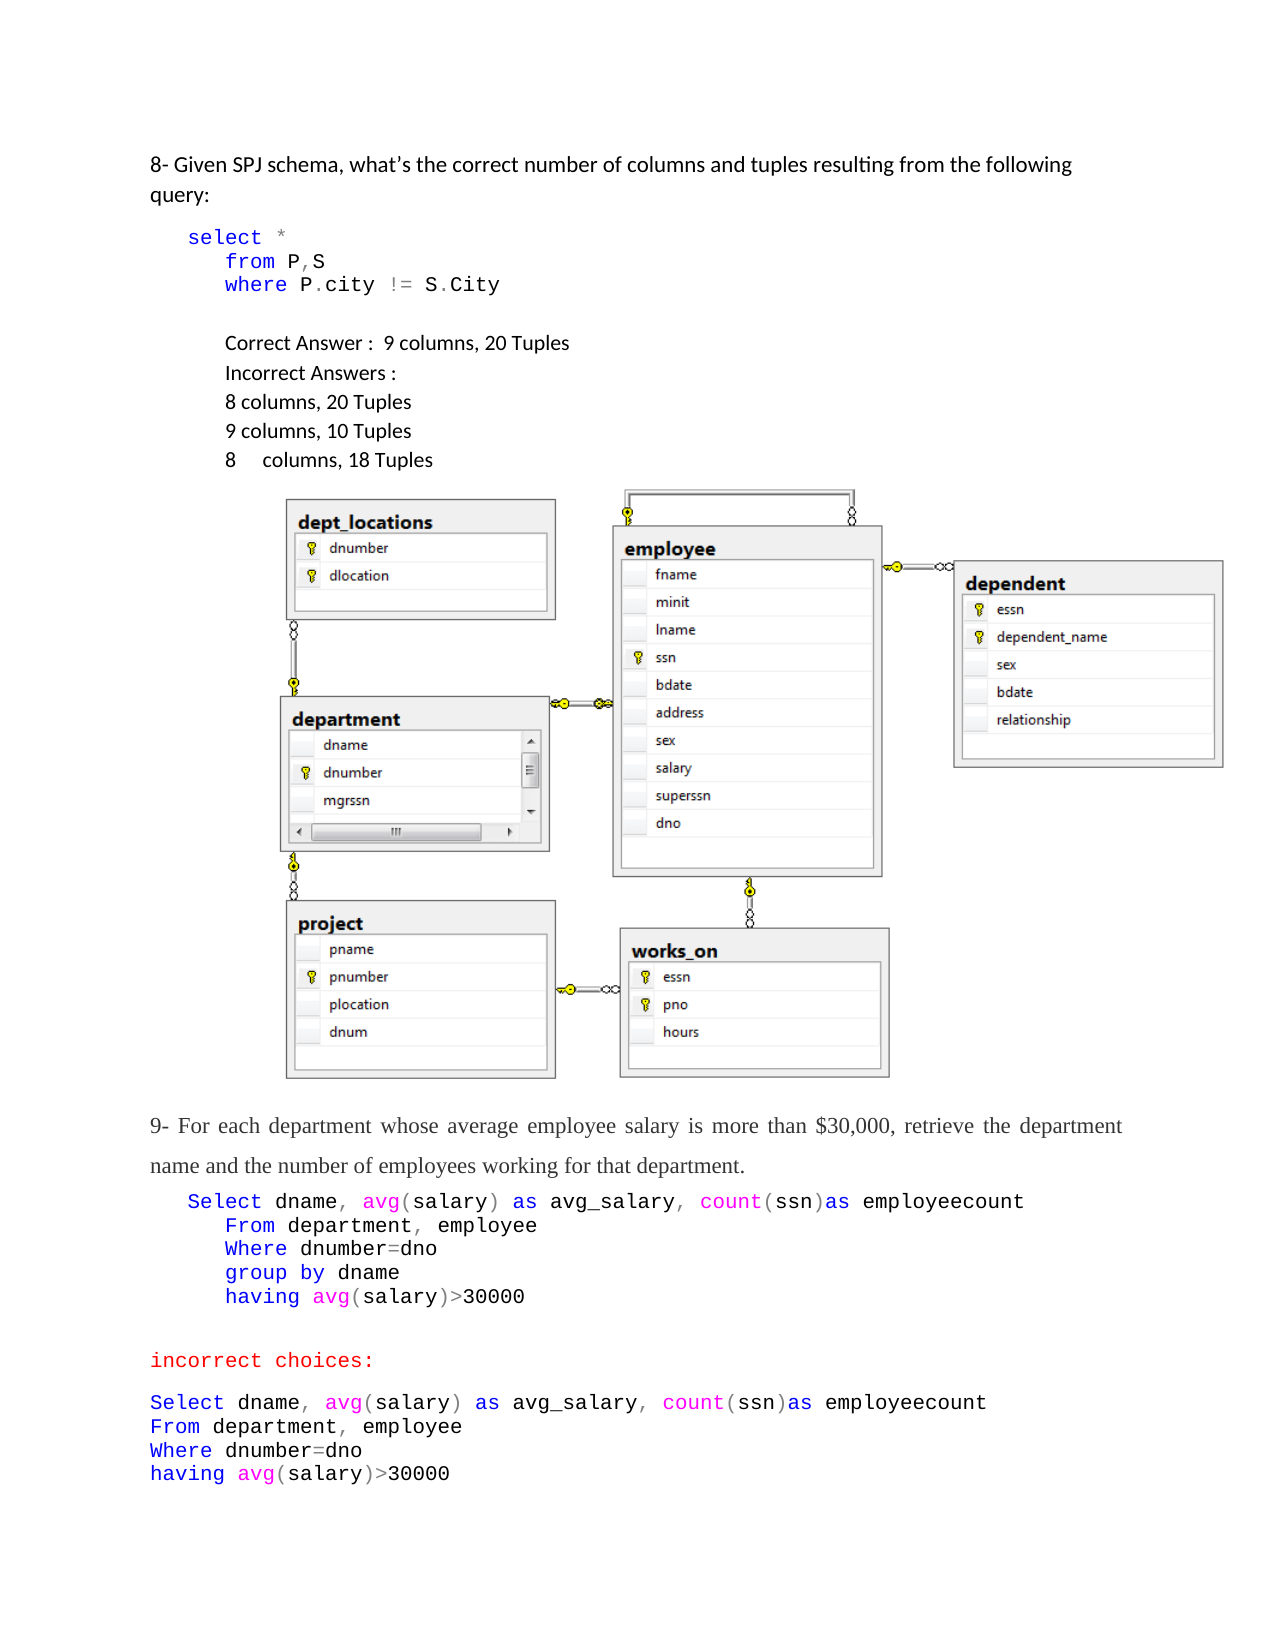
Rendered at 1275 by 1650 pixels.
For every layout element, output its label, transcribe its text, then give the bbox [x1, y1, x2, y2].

text Where dnumber=dno [150, 1439, 1125, 1463]
picture [262, 476, 1238, 1097]
list columns, 18 Tuples [225, 447, 1125, 473]
list 9 columns, 10 Tuples [225, 417, 1125, 444]
list having avg(salary)>30000 [225, 1286, 1125, 1309]
list Where dnumber=dno [225, 1238, 1125, 1262]
list where P.city != S.City [225, 274, 1125, 298]
list Correct Answer : 9 columns, 20 Tuples [225, 329, 1125, 356]
list Incorrect Answers : [225, 359, 1125, 386]
text having avg(salary)>30000 [150, 1463, 1125, 1487]
list From department, employee [225, 1215, 1125, 1238]
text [150, 1392, 1125, 1416]
text From department, employee [150, 1416, 1125, 1439]
list from P,S [225, 251, 1125, 274]
list 8 columns, 20 Tuples [225, 388, 1125, 415]
list group by dname [225, 1262, 1125, 1286]
text select * [187, 227, 1125, 251]
text 8- Given SPJ schema, what’s the correct number of columns and tuples resulting from the following query: [150, 150, 1125, 208]
text 9- For each department whose average employee salary is more than $30,000, retrieve the department name and the number of employees working for that department. [150, 1112, 1125, 1178]
text Select dname, avg(salary) as avg_salary, count(ssn)as employeecount [187, 1191, 1125, 1215]
text incorrect choices: [150, 1350, 1125, 1374]
